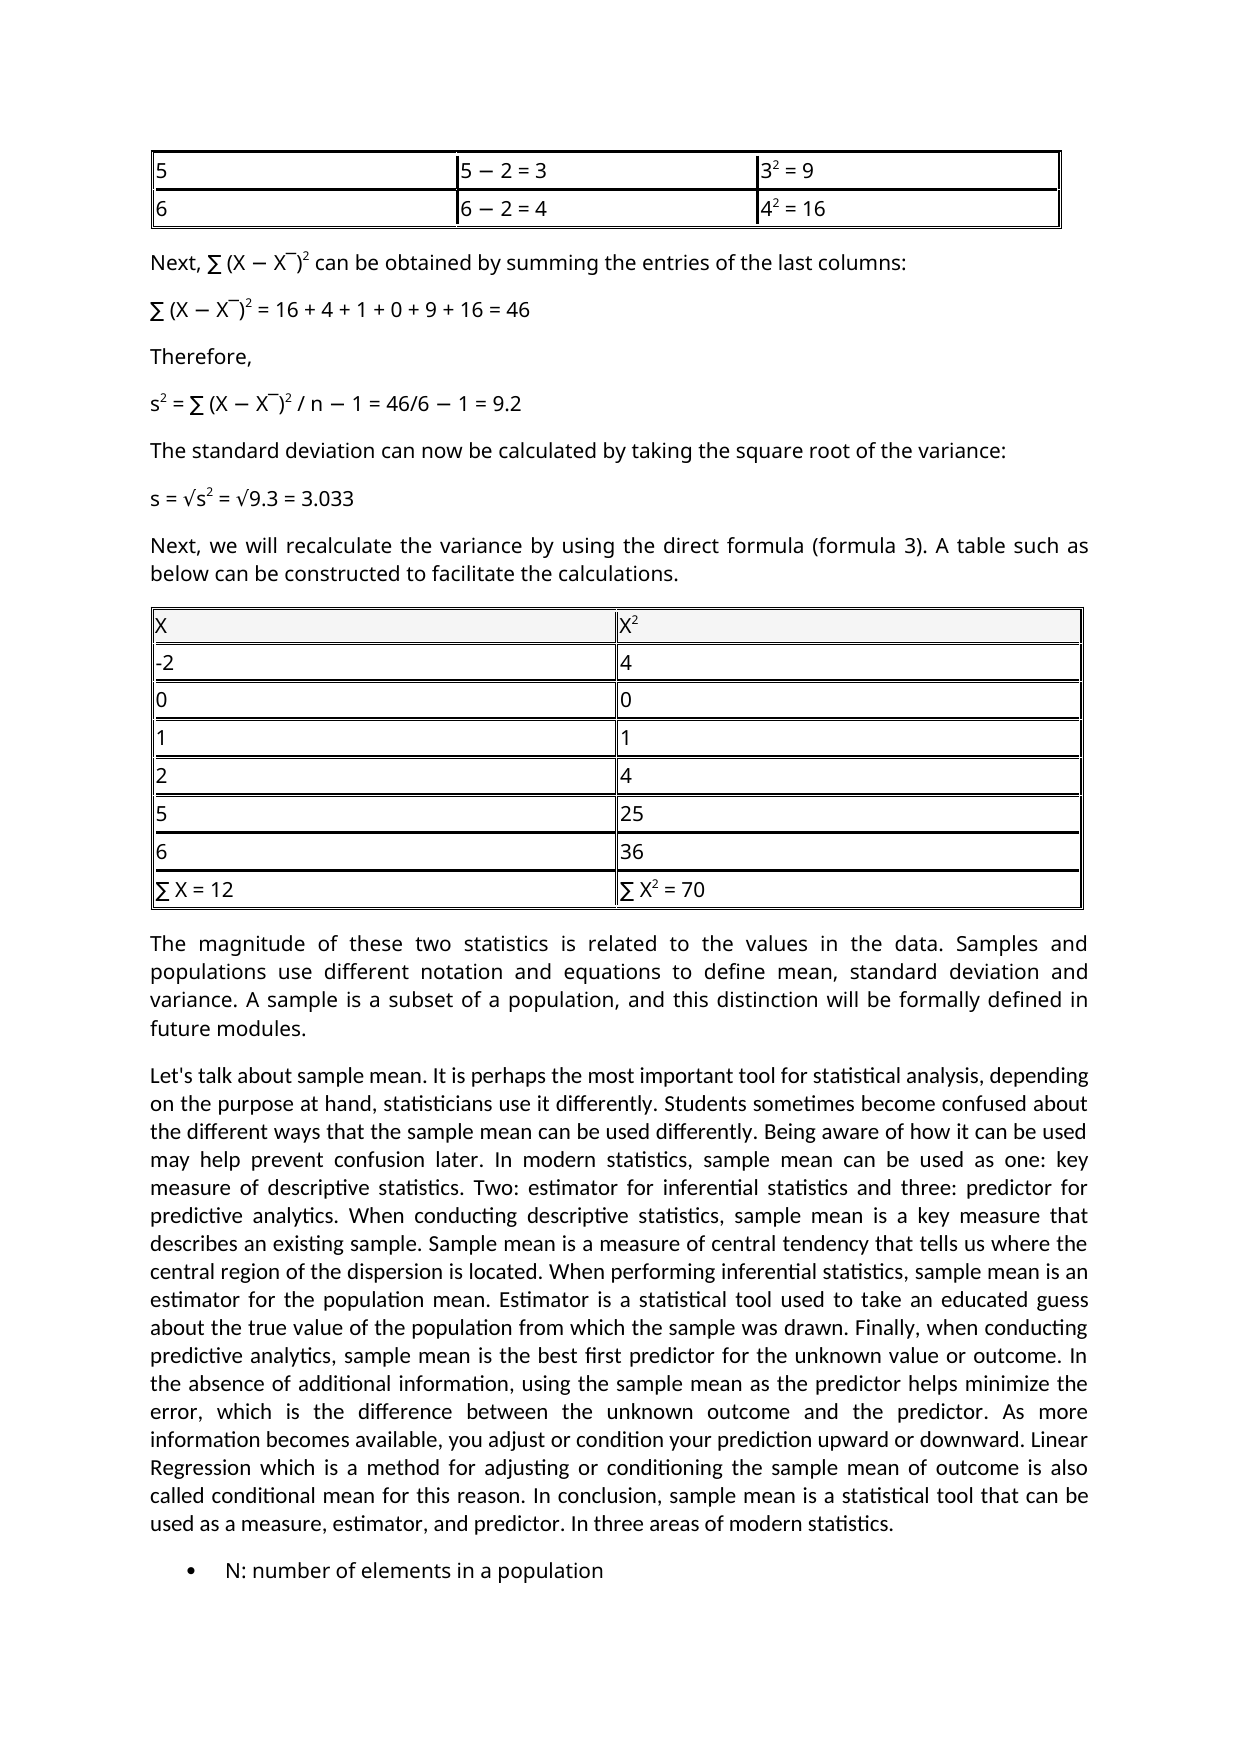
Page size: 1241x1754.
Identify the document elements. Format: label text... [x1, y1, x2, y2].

table_cell 0 [618, 679, 1081, 717]
table_cell 1 [154, 717, 615, 755]
table_cell 4 [618, 755, 1081, 793]
table_cell 6 [152, 188, 457, 226]
text Let's talk about sample mean. It is perhaps the most important tool for statistical analysis, depending on the purpose at hand, statisticians use it differently. Students sometimes become confused about the different ways that the sample mean can be used differently. Being aware of how it can be used may help prevent confusion later. In modern statistics, sample mean can be used as one: key measure of descriptive statistics. Two: estimator for inferential statistics and three: predictor for predictive analytics. When conducting descriptive statistics, sample mean is a key measure that describes an existing sample. Sample mean is a measure of central tendency that tells us where the central region of the dispersion is located. When performing inferential statistics, sample mean is an estimator for the population mean. Estimator is a statistical tool used to take an educated guess about the true value of the population from which the sample was drawn. Finally, when conducting predictive analytics, sample mean is the best first predictor for the unknown value or outcome. In the absence of additional information, using the sample mean as the predictor helps minimize the error, which is the difference between the unknown outcome and the predictor. As more information becomes available, you adjust or condition your prediction upward or downward. Linear Regression which is a method for adjusting or conditioning the sample mean of outcome is also called conditional mean for this reason. In conclusion, sample mean is a statistical tool that can be used as a measure, estimator, and predictor. In three areas of modern statistics. [150, 1061, 1090, 1538]
text Therefore, [150, 342, 1090, 371]
table_cell ∑ X2 = 70 [617, 869, 1080, 907]
text The standard deviation can now be calculated by taking the square root of the variance: [150, 437, 1090, 465]
table_header X [154, 610, 617, 641]
table_cell 1 [618, 717, 1081, 755]
table_cell 36 [618, 831, 1080, 869]
text s = √s2 = √9.3 = 3.033 [150, 484, 1090, 512]
list N: number of elements in a population [187, 1556, 1090, 1585]
table_cell 42 = 16 [757, 188, 1060, 226]
table_cell 6 [154, 831, 615, 869]
table_cell 4 [618, 641, 1081, 679]
table_cell 2 [154, 755, 615, 793]
table_cell 5 [154, 152, 457, 188]
table_cell -2 [154, 641, 615, 679]
table_header X2 [617, 610, 1080, 641]
table_cell 5 − 2 = 3 [457, 153, 757, 188]
table_cell 25 [618, 793, 1081, 831]
text Next, ∑ (X − X¯)2 can be obtained by summing the entries of the last columns: [150, 248, 1090, 276]
text ∑ (X − X¯)2 = 16 + 4 + 1 + 0 + 9 + 16 = 46 [150, 295, 1090, 323]
table_cell 5 [154, 793, 615, 831]
text s2 = ∑ (X − X¯)2 / n − 1 = 46/6 − 1 = 9.2 [150, 389, 1090, 418]
table_cell 0 [154, 679, 615, 717]
table_cell 6 − 2 = 4 [457, 191, 757, 226]
text Next, we will recalculate the variance by using the direct formula (formula 3). A table such as below can be constructed to facilitate the calculations. [150, 531, 1090, 588]
table_cell ∑ X = 12 [154, 869, 617, 907]
table_cell 32 = 9 [757, 153, 1058, 188]
text The magnitude of these two statistics is related to the values in the data. Samples and populations use different notation and equations to define mean, standard deviation and variance. A sample is a subset of a population, and this distinction will be formally defined in future modules. [150, 929, 1090, 1042]
